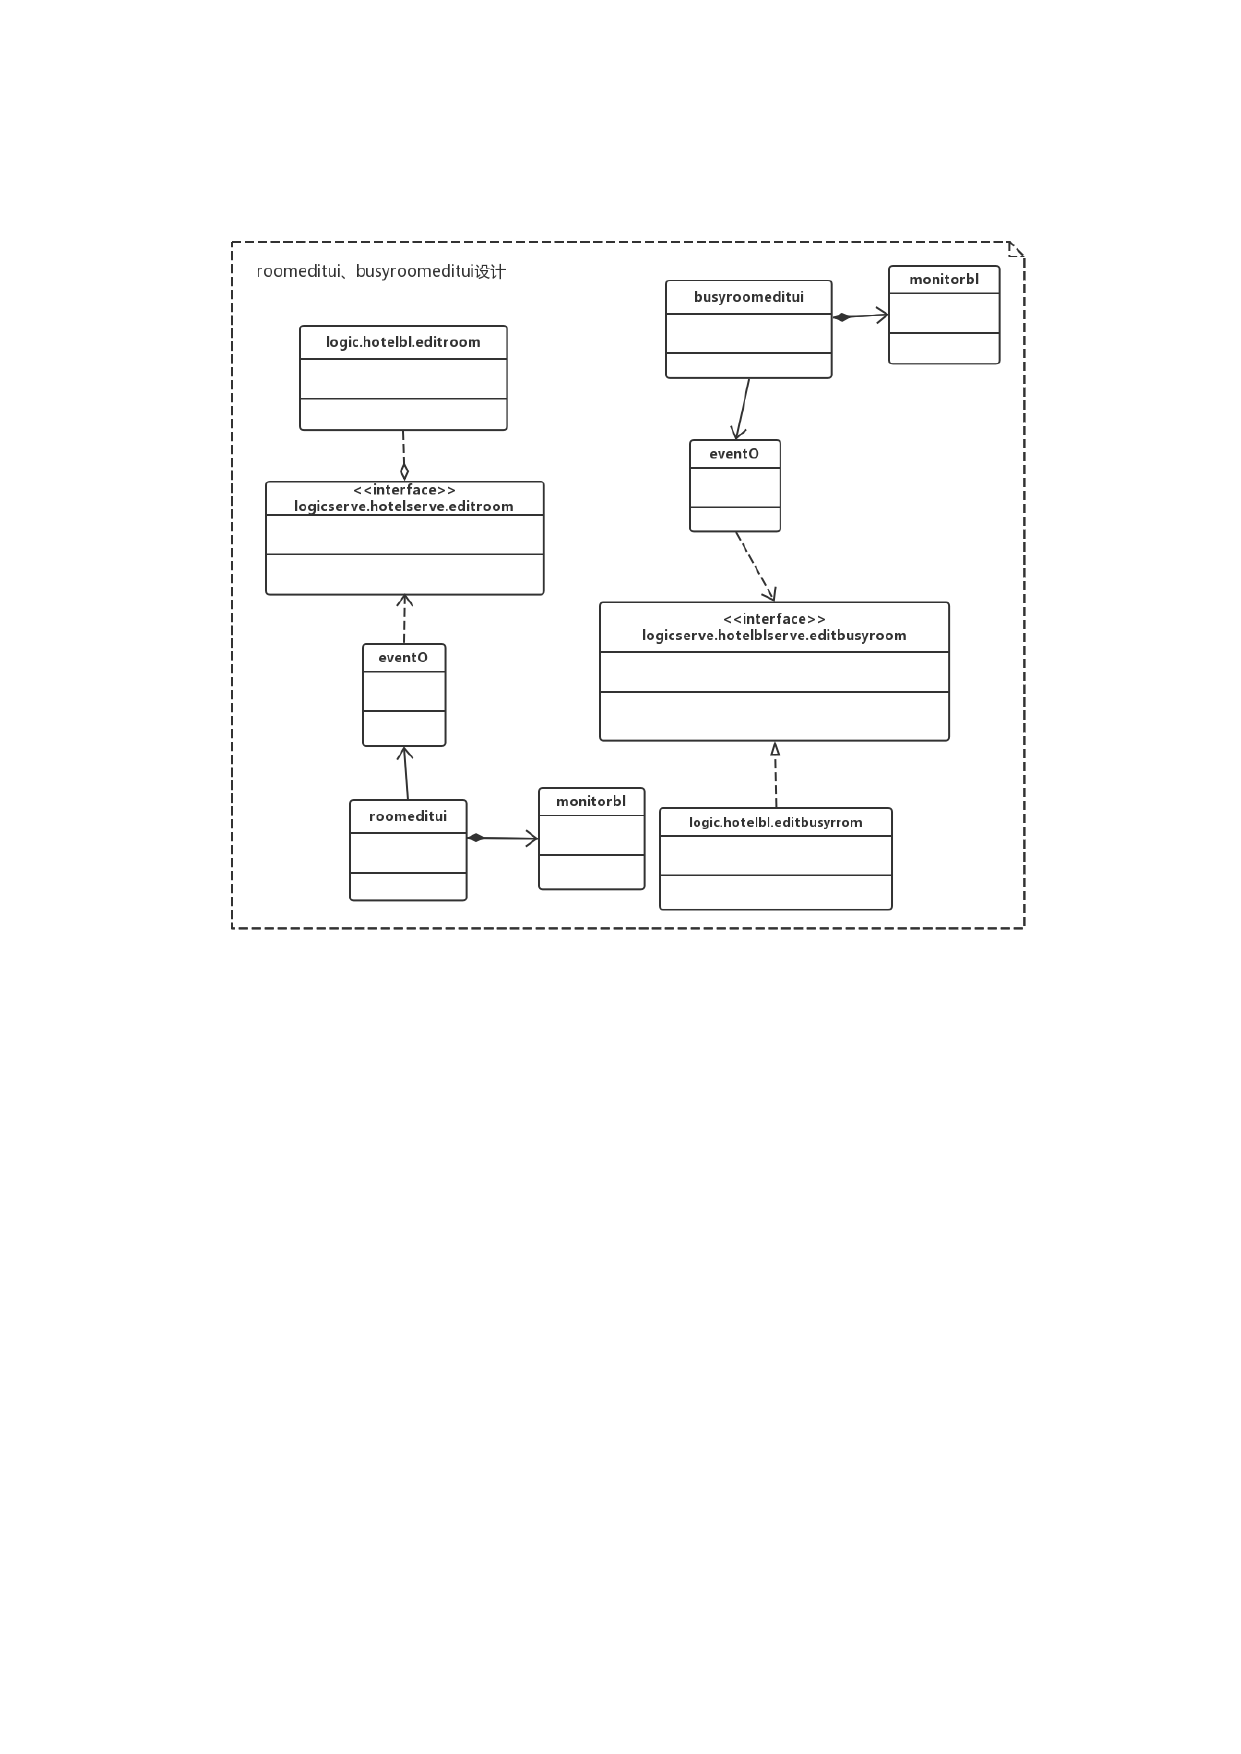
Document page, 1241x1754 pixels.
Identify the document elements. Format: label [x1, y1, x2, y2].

picture [187, 197, 1053, 958]
